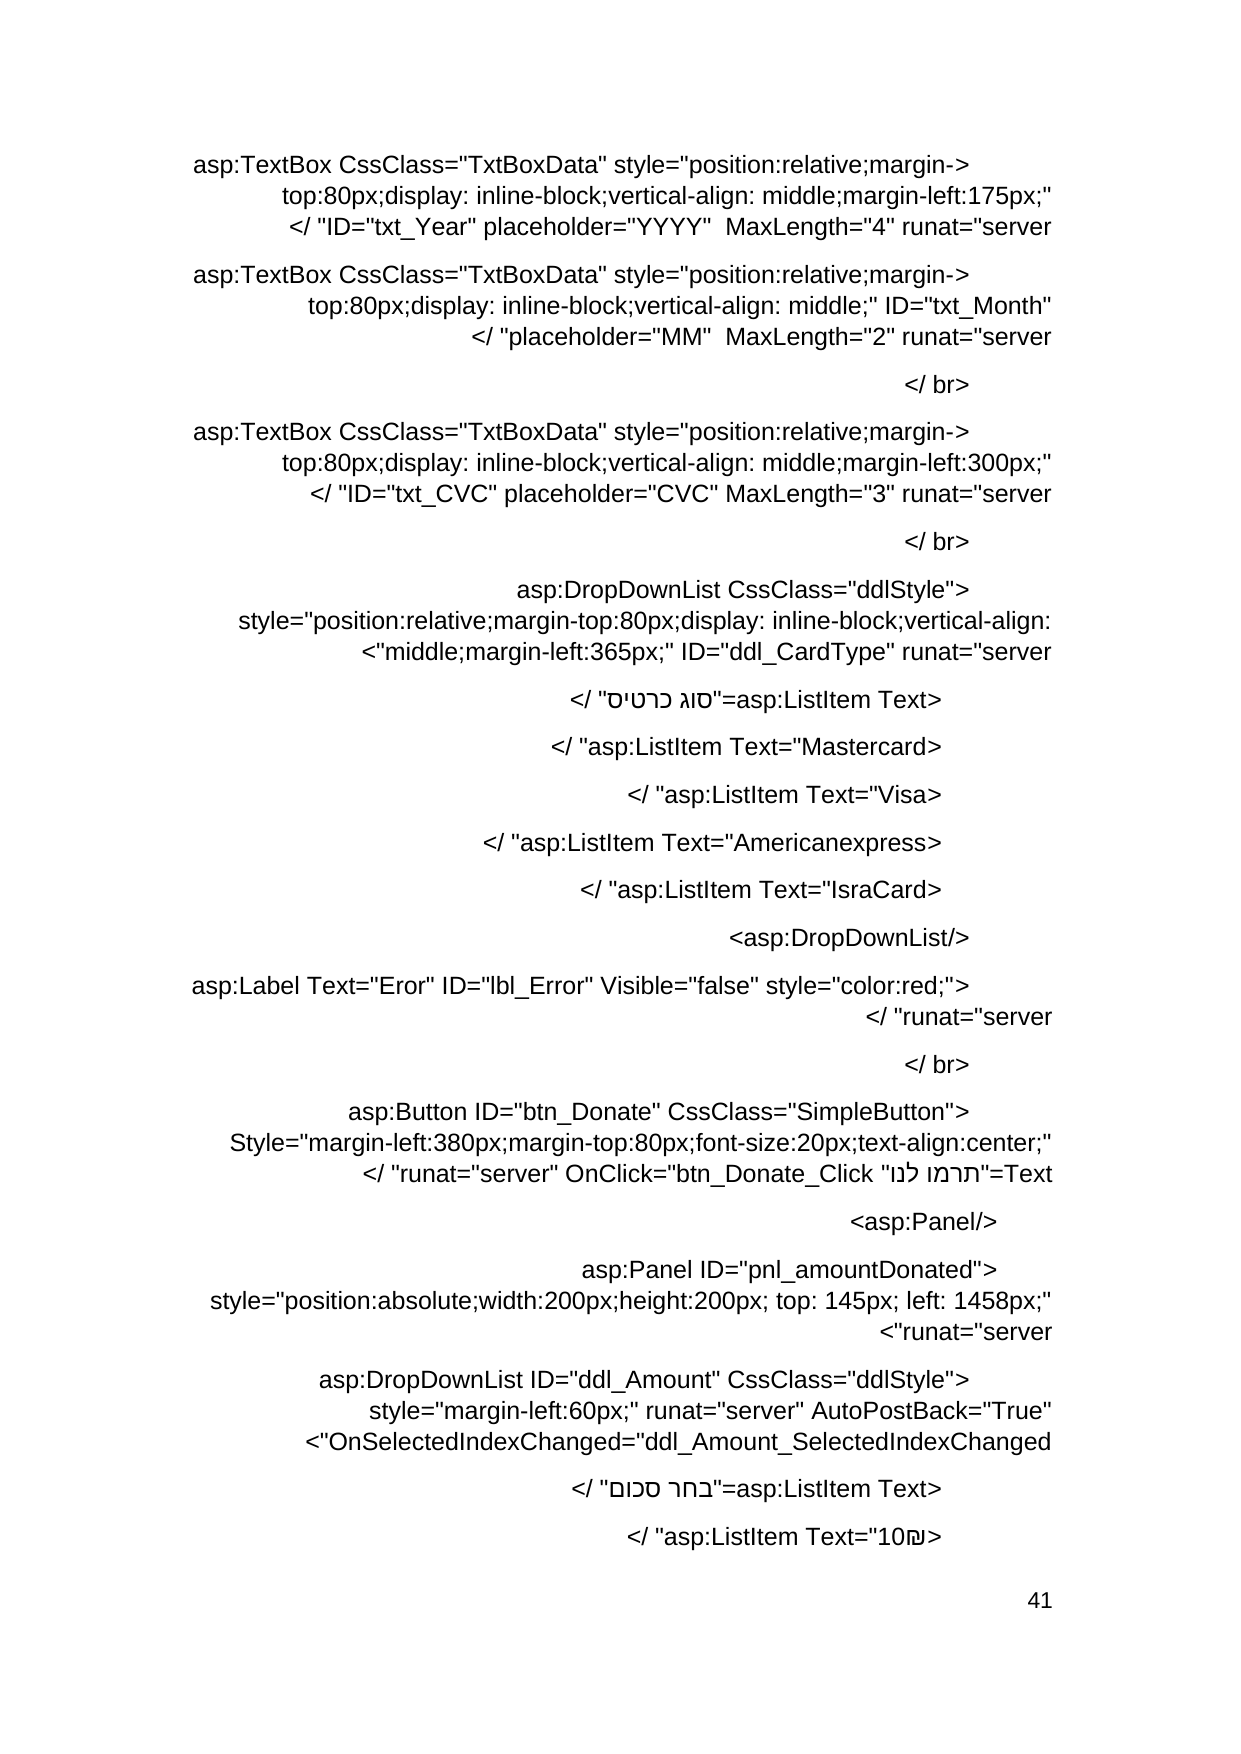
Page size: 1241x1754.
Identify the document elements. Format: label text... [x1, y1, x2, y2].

text <br /> [187, 527, 1053, 556]
text <asp:TextBox CssClass="TxtBoxData" style="position:relative;margin-top:80px;display: inline-block;vertical-align: middle;margin-left:175px;" ID="txt_Year" placeholder="YYYY" MaxLength="4" runat="server" /> [187, 150, 1053, 241]
text <asp:ListItem Text="סוג כרטיס" /> [187, 684, 1053, 713]
text <asp:Button ID="btn_Donate" CssClass="SimpleButton" Style="margin-left:380px;margin-top:80px;font-size:20px;text-align:center;" Text="תרמו לנו" runat="server" OnClick="btn_Donate_Click" /> [187, 1097, 1053, 1188]
text <br /> [187, 369, 1053, 398]
text <asp:ListItem Text="בחר סכום" /> [187, 1474, 1053, 1503]
text <asp:ListItem Text="Visa" /> [187, 780, 1053, 809]
text <asp:Label Text="Eror" ID="lbl_Error" Visible="false" style="color:red;" runat="server" /> [187, 971, 1053, 1031]
text <asp:TextBox CssClass="TxtBoxData" style="position:relative;margin-top:80px;display: inline-block;vertical-align: middle;margin-left:300px;" ID="txt_CVC" placeholder="CVC" MaxLength="3" runat="server" /> [187, 417, 1053, 508]
text <br /> [187, 1049, 1053, 1078]
text <asp:DropDownList ID="ddl_Amount" CssClass="ddlStyle" style="margin-left:60px;" runat="server" AutoPostBack="True" OnSelectedIndexChanged="ddl_Amount_SelectedIndexChanged"> [187, 1364, 1053, 1455]
text <asp:Panel ID="pnl_amountDonated" style="position:absolute;width:200px;height:200px; top: 145px; left: 1458px;" runat="server"> [187, 1255, 1053, 1346]
text </asp:Panel> [187, 1207, 1053, 1236]
text <asp:ListItem Text="Mastercard" /> [187, 732, 1053, 761]
text <asp:TextBox CssClass="TxtBoxData" style="position:relative;margin-top:80px;display: inline-block;vertical-align: middle;" ID="txt_Month" placeholder="MM" MaxLength="2" runat="server" /> [187, 260, 1053, 351]
text <asp:ListItem Text="10₪" /> [187, 1522, 1053, 1551]
text <asp:DropDownList CssClass="ddlStyle" style="position:relative;margin-top:80px;display: inline-block;vertical-align: middle;margin-left:365px;" ID="ddl_CardType" runat="server"> [187, 575, 1053, 666]
text </asp:DropDownList> [187, 923, 1053, 952]
text <asp:ListItem Text="IsraCard" /> [187, 875, 1053, 904]
text <asp:ListItem Text="Americanexpress" /> [187, 828, 1053, 856]
